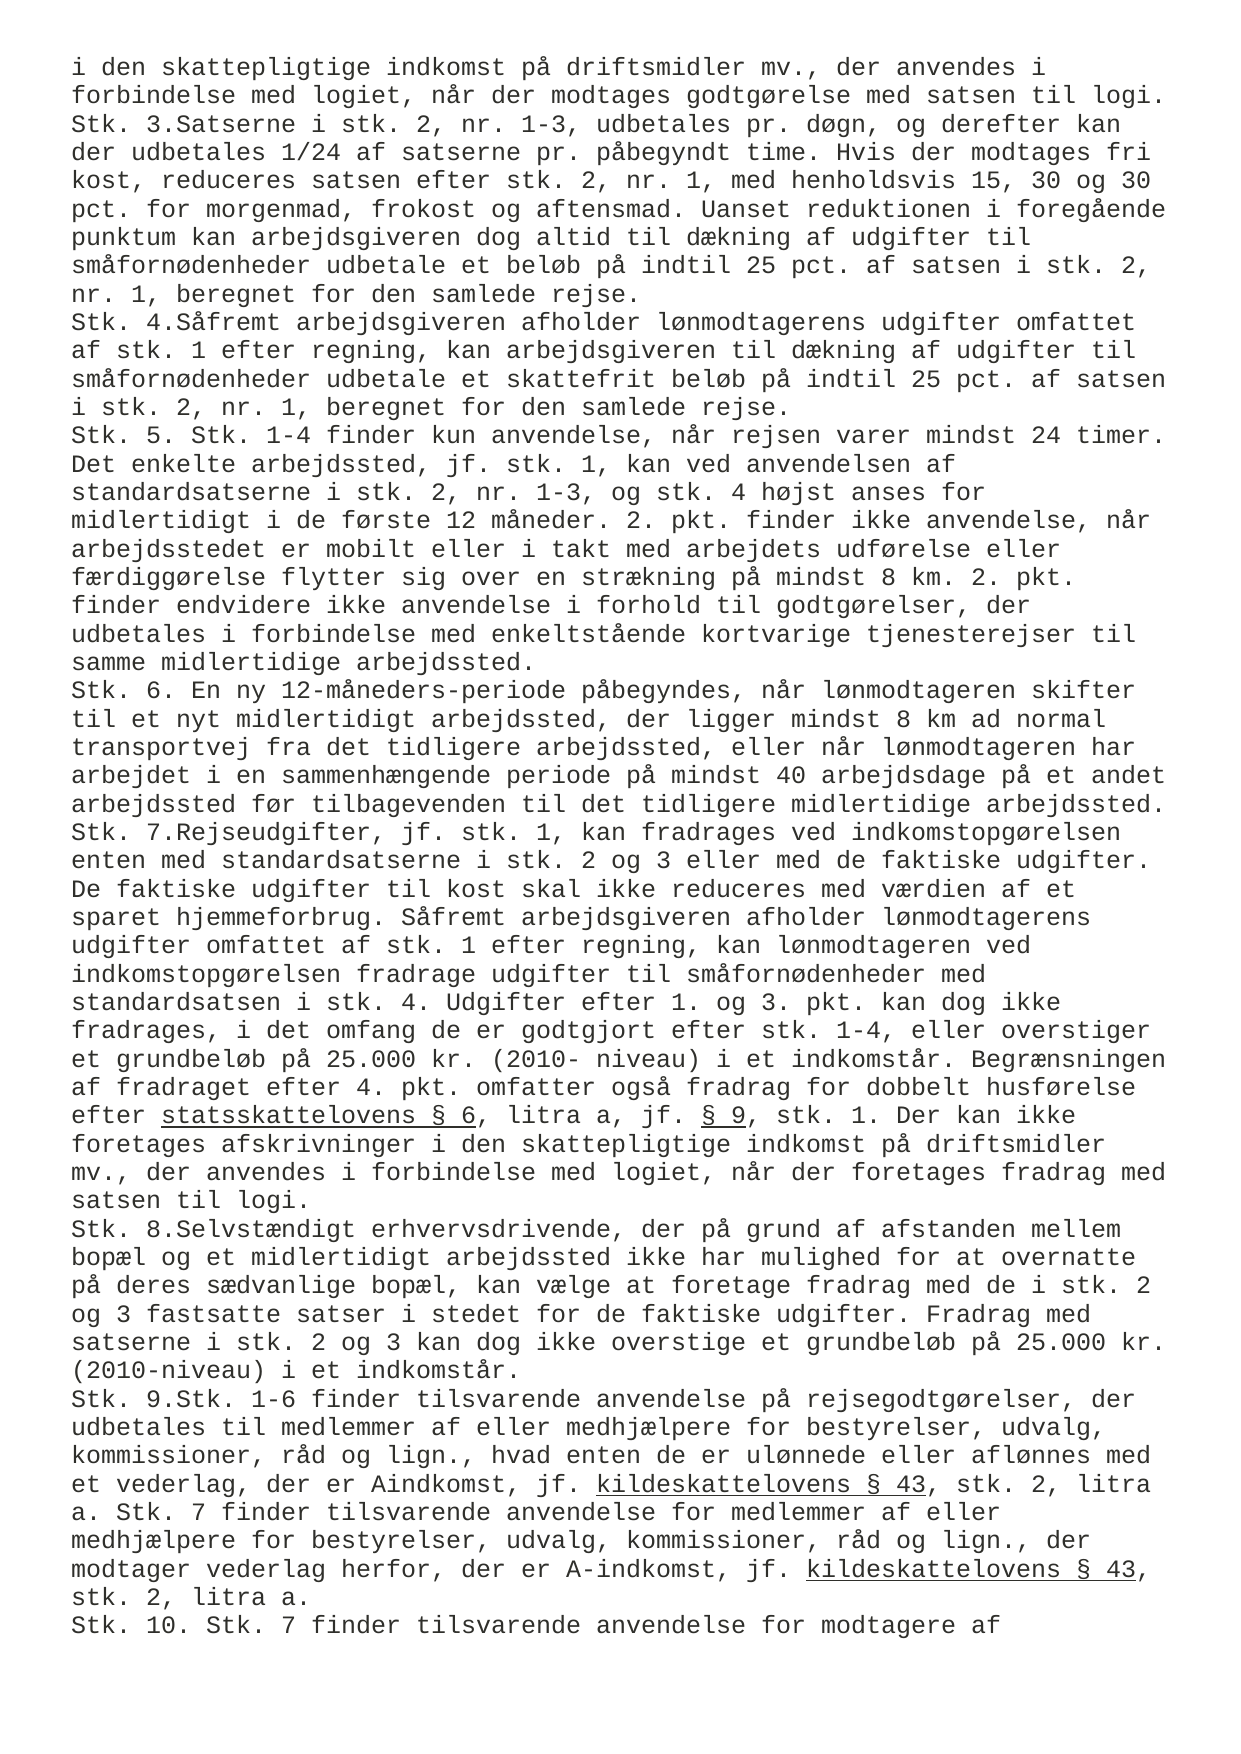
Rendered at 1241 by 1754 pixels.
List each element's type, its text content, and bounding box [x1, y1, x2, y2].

text Stk. 6. En ny 12-måneders-periode påbegyndes, når lønmodtageren skifter til et nyt midlertidigt arbejdssted, der ligger mindst 8 km ad normal transportvej fra det tidligere arbejdssted, eller når lønmodtageren har arbejdet i en sammenhængende periode på mindst 40 arbejdsdage på et andet arbejdssted før tilbagevenden til det tidligere midlertidige arbejdssted. [71, 678, 1168, 820]
text Stk. 5. Stk. 1-4 finder kun anvendelse, når rejsen varer mindst 24 timer. Det enkelte arbejdssted, jf. stk. 1, kan ved anvendelsen af standardsatserne i stk. 2, nr. 1-3, og stk. 4 højst anses for midlertidigt i de første 12 måneder. 2. pkt. finder ikke anvendelse, når arbejdsstedet er mobilt eller i takt med arbejdets udførelse eller færdiggørelse flytter sig over en strækning på mindst 8 km. 2. pkt. finder endvidere ikke anvendelse i forhold til godtgørelser, der udbetales i forbindelse med enkeltstående kortvarige tjenesterejser til samme midlertidige arbejdssted. [71, 423, 1168, 678]
text Stk. 8.Selvstændigt erhvervsdrivende, der på grund af afstanden mellem bopæl og et midlertidigt arbejdssted ikke har mulighed for at overnatte på deres sædvanlige bopæl, kan vælge at foretage fradrag med de i stk. 2 og 3 fastsatte satser i stedet for de faktiske udgifter. Fradrag med satserne i stk. 2 og 3 kan dog ikke overstige et grundbeløb på 25.000 kr. (2010-niveau) i et indkomstår. [71, 1216, 1168, 1386]
text Stk. 4.Såfremt arbejdsgiveren afholder lønmodtagerens udgifter omfattet af stk. 1 efter regning, kan arbejdsgiveren til dækning af udgifter til småfornødenheder udbetale et skattefrit beløb på indtil 25 pct. af satsen i stk. 2, nr. 1, beregnet for den samlede rejse. [71, 310, 1168, 423]
text Stk. 9.Stk. 1-6 finder tilsvarende anvendelse på rejsegodtgørelser, der udbetales til medlemmer af eller medhjælpere for bestyrelser, udvalg, kommissioner, råd og lign., hvad enten de er ulønnede eller aflønnes med et vederlag, der er Aindkomst, jf. kildeskattelovens § 43, stk. 2, litra a. Stk. 7 finder tilsvarende anvendelse for medlemmer af eller medhjælpere for bestyrelser, udvalg, kommissioner, råd og lign., der modtager vederlag herfor, der er A-indkomst, jf. kildeskattelovens § 43, stk. 2, litra a. [71, 1386, 1168, 1613]
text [71, 1613, 1168, 1641]
text Stk. 3.Satserne i stk. 2, nr. 1-3, udbetales pr. døgn, og derefter kan der udbetales 1/24 af satserne pr. påbegyndt time. Hvis der modtages fri kost, reduceres satsen efter stk. 2, nr. 1, med henholdsvis 15, 30 og 30 pct. for morgenmad, frokost og aftensmad. Uanset reduktionen i foregående punktum kan arbejdsgiveren dog altid til dækning af udgifter til småfornødenheder udbetale et beløb på indtil 25 pct. af satsen i stk. 2, nr. 1, beregnet for den samlede rejse. [71, 111, 1168, 310]
text Stk. 7.Rejseudgifter, jf. stk. 1, kan fradrages ved indkomstopgørelsen enten med standardsatserne i stk. 2 og 3 eller med de faktiske udgifter. De faktiske udgifter til kost skal ikke reduceres med værdien af et sparet hjemmeforbrug. Såfremt arbejdsgiveren afholder lønmodtagerens udgifter omfattet af stk. 1 efter regning, kan lønmodtageren ved indkomstopgørelsen fradrage udgifter til småfornødenheder med standardsatsen i stk. 4. Udgifter efter 1. og 3. pkt. kan dog ikke fradrages, i det omfang de er godtgjort efter stk. 1-4, eller overstiger et grundbeløb på 25.000 kr. (2010- niveau) i et indkomstår. Begrænsningen af fradraget efter 4. pkt. omfatter også fradrag for dobbelt husførelse efter statsskattelovens § 6, litra a, jf. § 9, stk. 1. Der kan ikke foretages afskrivninger i den skattepligtige indkomst på driftsmidler mv., der anvendes i forbindelse med logiet, når der foretages fradrag med satsen til logi. [71, 820, 1168, 1216]
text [71, 55, 1168, 111]
